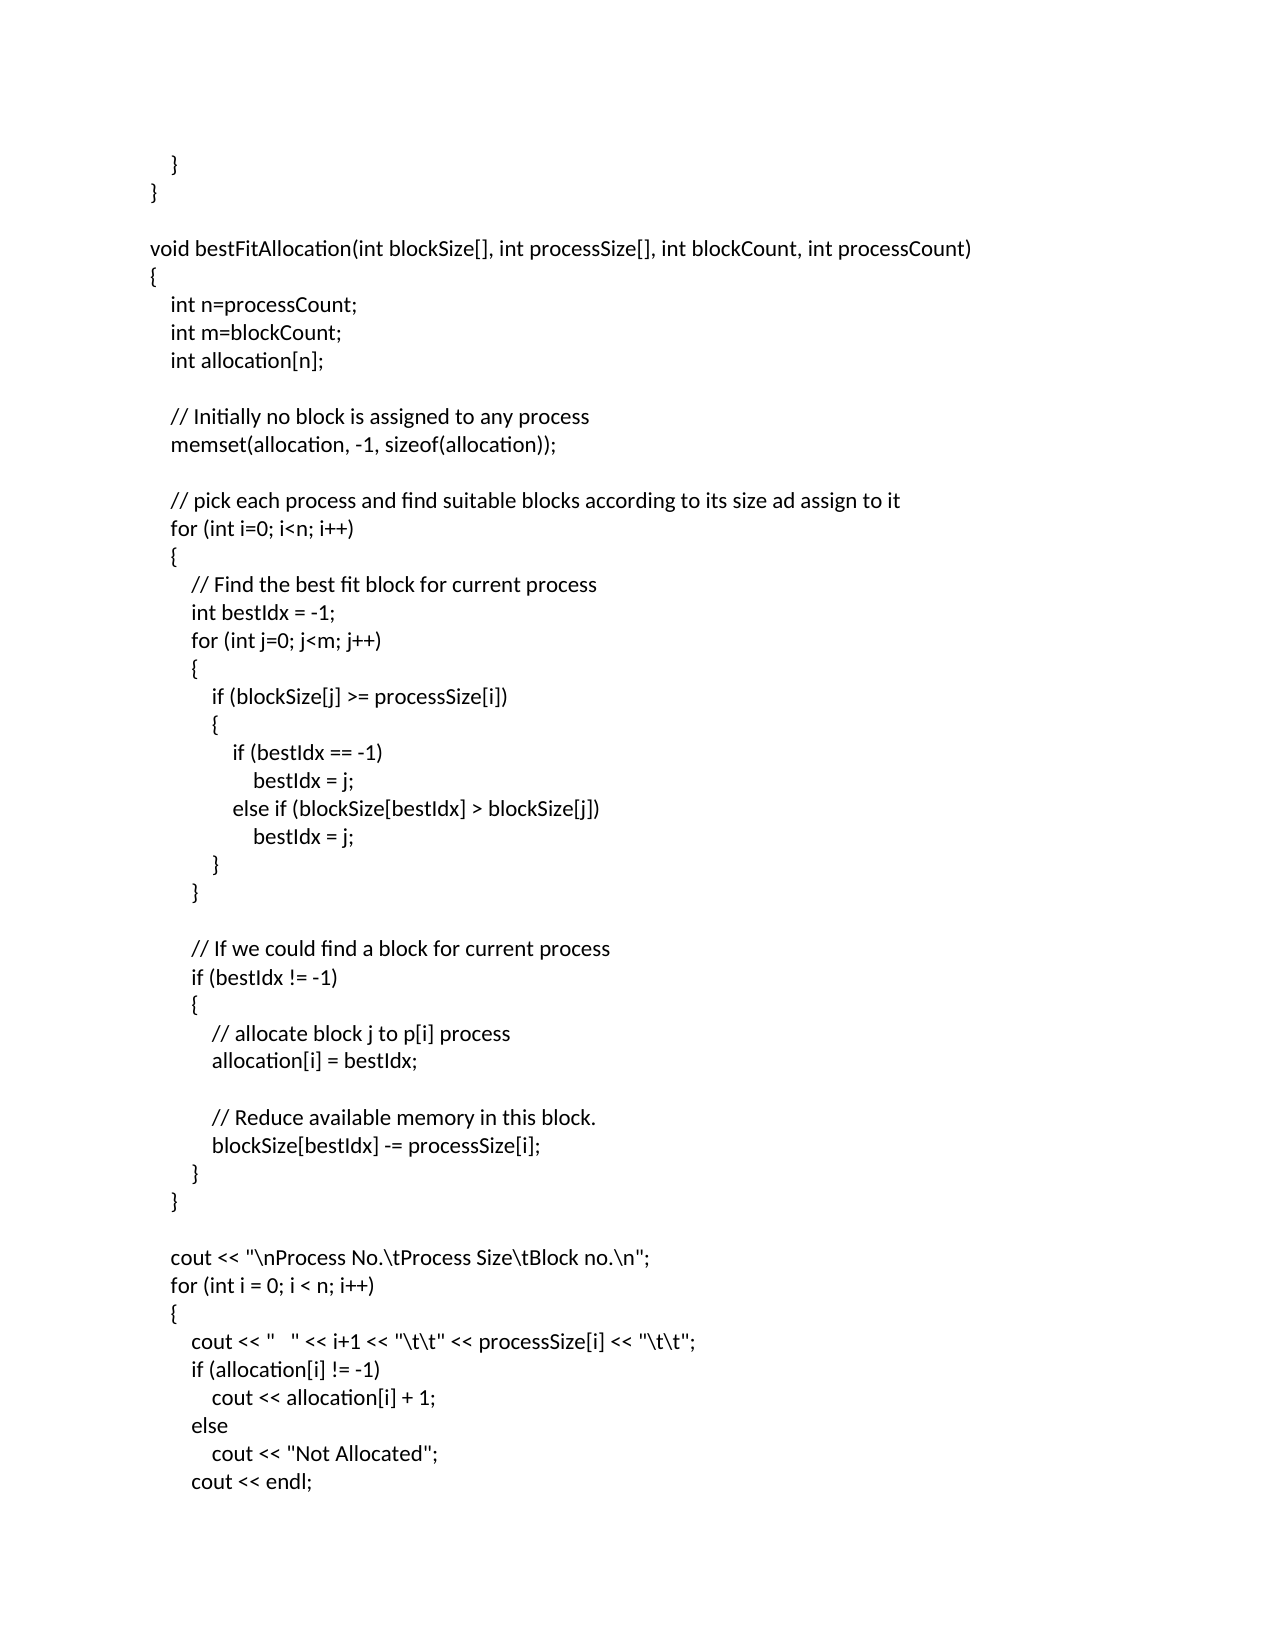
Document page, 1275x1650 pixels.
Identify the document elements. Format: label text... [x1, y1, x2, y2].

text { [150, 654, 1125, 682]
text for (int i = 0; i < n; i++) [150, 1271, 1125, 1299]
text cout << "Not Allocated"; [150, 1439, 1125, 1467]
text { [150, 542, 1125, 570]
text cout << endl; [150, 1467, 1125, 1495]
text } [150, 851, 1125, 878]
text else [150, 1411, 1125, 1439]
text for (int j=0; j<m; j++) [150, 626, 1125, 654]
text int bestIdx = -1; [150, 598, 1125, 626]
text if (allocation[i] != -1) [150, 1355, 1125, 1383]
text if (bestIdx != -1) [150, 963, 1125, 991]
text // Find the best fit block for current process [150, 570, 1125, 598]
text int allocation[n]; [150, 346, 1125, 374]
text { [150, 710, 1125, 738]
text if (blockSize[j] >= processSize[i]) [150, 682, 1125, 710]
text // Reduce available memory in this block. [150, 1103, 1125, 1131]
text // allocate block j to p[i] process [150, 1019, 1125, 1047]
text if (bestIdx == -1) [150, 738, 1125, 766]
text cout << allocation[i] + 1; [150, 1383, 1125, 1411]
text void bestFitAllocation(int blockSize[], int processSize[], int blockCount, int processCount) [150, 234, 1125, 262]
text else if (blockSize[bestIdx] > blockSize[j]) [150, 794, 1125, 822]
text // If we could find a block for current process [150, 934, 1125, 963]
text int m=blockCount; [150, 318, 1125, 346]
text } [150, 878, 1125, 907]
text { [150, 1299, 1125, 1327]
text // pick each process and find suitable blocks according to its size ad assign to it [150, 486, 1125, 514]
text { [150, 991, 1125, 1019]
text allocation[i] = bestIdx; [150, 1047, 1125, 1075]
text } [150, 1159, 1125, 1187]
text } [150, 178, 1125, 206]
text memset(allocation, -1, sizeof(allocation)); [150, 430, 1125, 458]
text cout << " " << i+1 << "\t\t" << processSize[i] << "\t\t"; [150, 1327, 1125, 1355]
text bestIdx = j; [150, 766, 1125, 794]
text // Initially no block is assigned to any process [150, 402, 1125, 430]
text } [150, 1187, 1125, 1215]
text for (int i=0; i<n; i++) [150, 514, 1125, 542]
text int n=processCount; [150, 290, 1125, 318]
text bestIdx = j; [150, 822, 1125, 851]
text blockSize[bestIdx] -= processSize[i]; [150, 1131, 1125, 1159]
text cout << "\nProcess No.\tProcess Size\tBlock no.\n"; [150, 1243, 1125, 1271]
text { [150, 262, 1125, 290]
text } [150, 150, 1125, 178]
